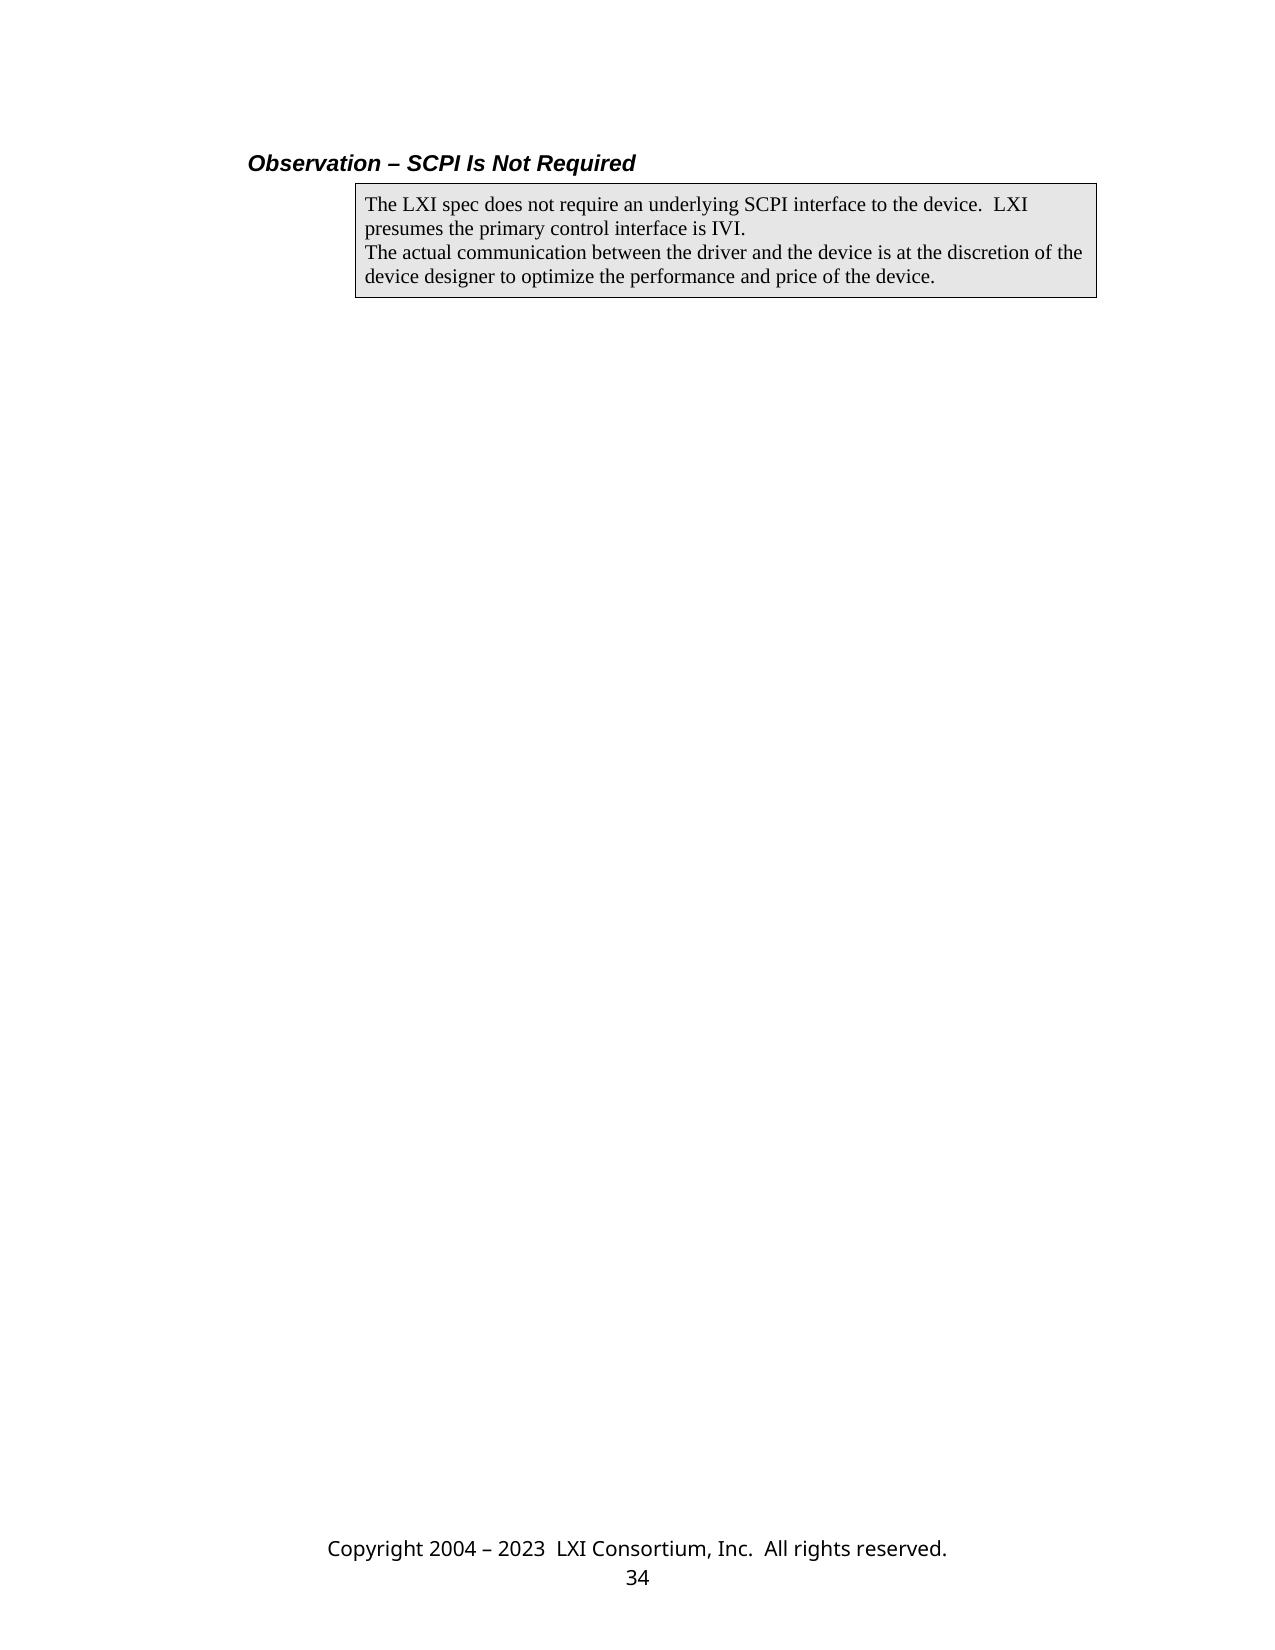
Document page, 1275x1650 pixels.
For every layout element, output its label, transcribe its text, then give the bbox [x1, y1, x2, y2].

text The actual communication between the driver and the device is at the discretion of the device designer to optimize the performance and price of the device. [356, 231, 1096, 297]
text The LXI spec does not require an underlying SCPI interface to the device. LXI presumes the primary control interface is IVI. [356, 184, 1096, 231]
subtitle Observation – SCPI Is Not Required [247, 150, 1087, 176]
